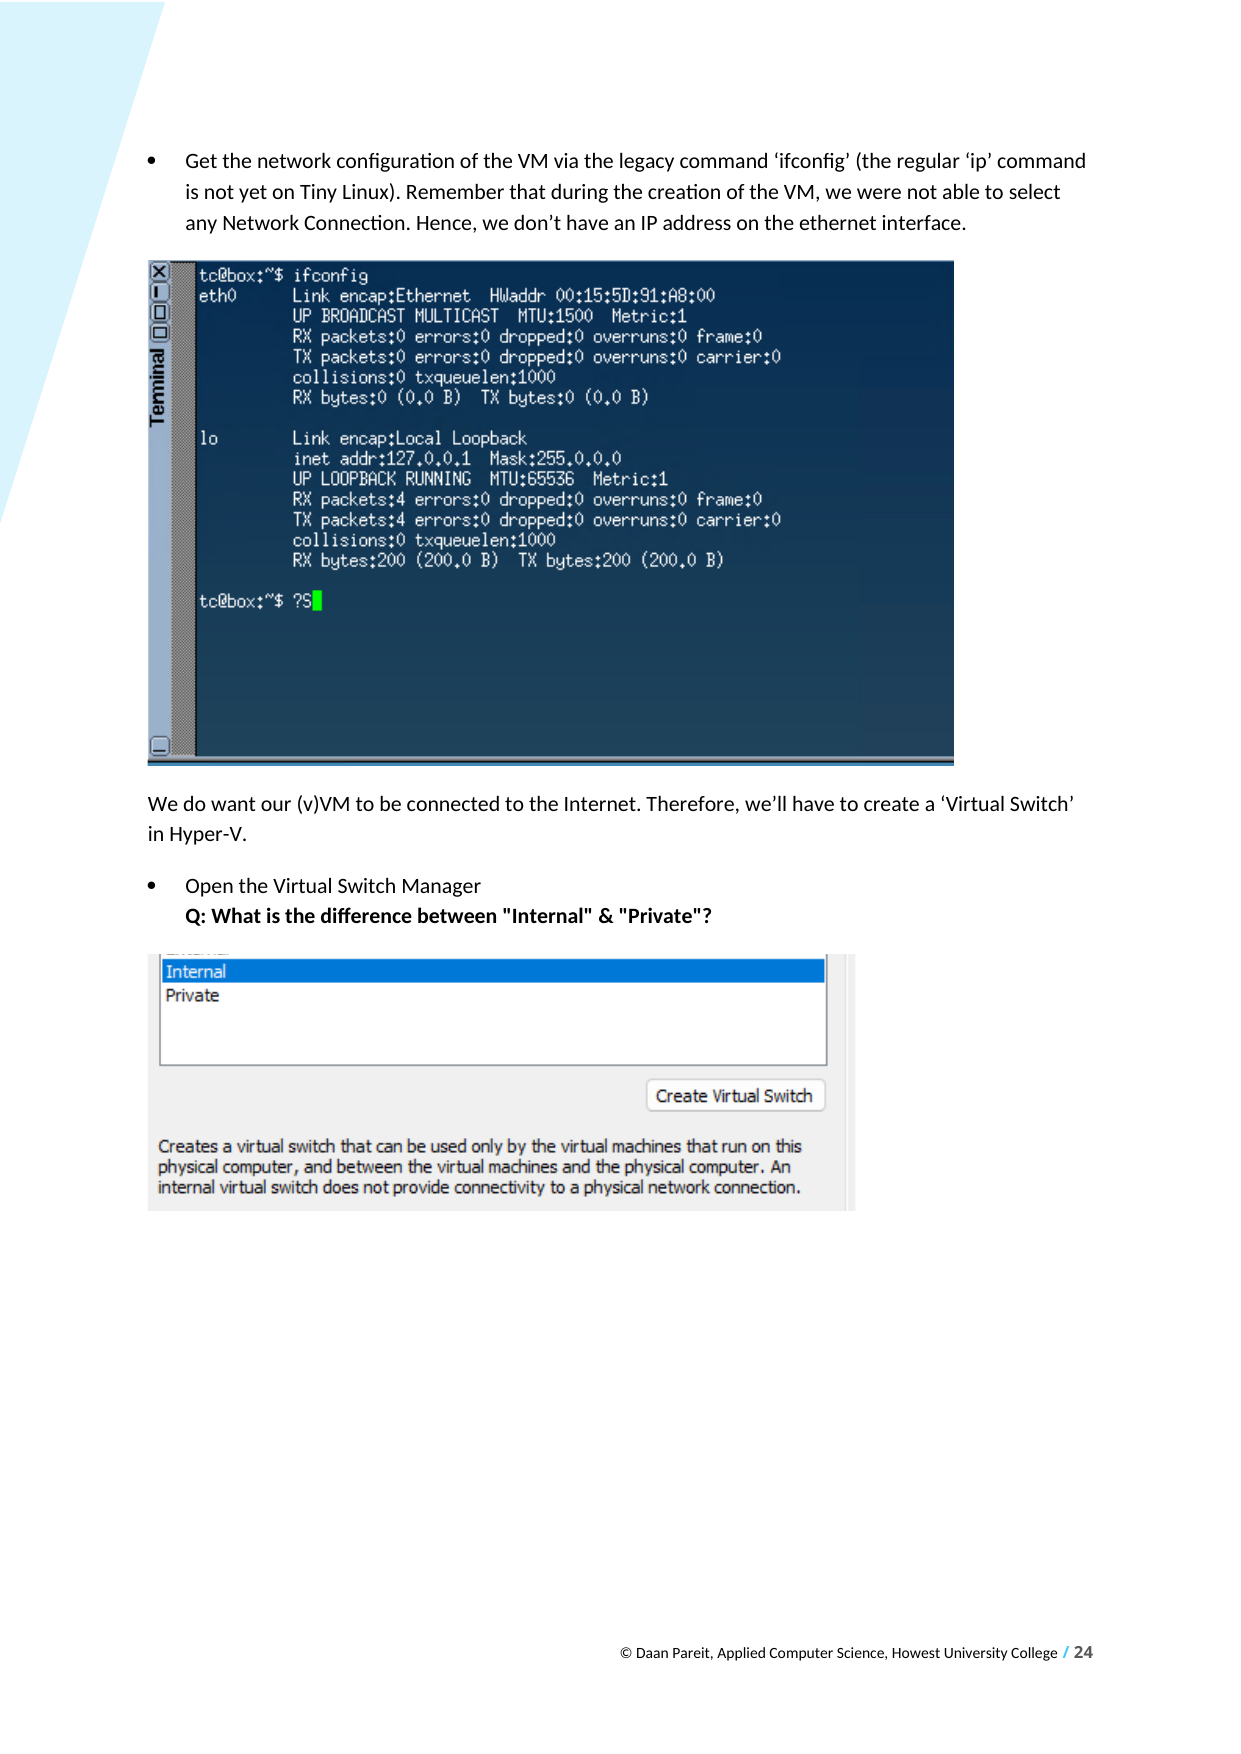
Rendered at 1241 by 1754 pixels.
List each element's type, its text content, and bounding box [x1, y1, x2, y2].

picture [147, 954, 856, 1211]
text We do want our (v)VM to be connected to the Internet. Therefore, we’ll have to create a ‘Virtual Switch’ in Hyper-V. [148, 790, 1093, 847]
list Open the Virtual Switch Manager Q: What is the difference between "Internal" & "Private"? [148, 872, 1093, 929]
list Get the network configuration of the VM via the legacy command ‘ifconfig’ (the regular ‘ip’ command is not yet on Tiny Linux). Remember that during the creation of the VM, we were not able to select any Network Connection. Hence, we don’t have an IP address on the ethernet interface. [148, 148, 1093, 236]
picture [147, 260, 954, 766]
